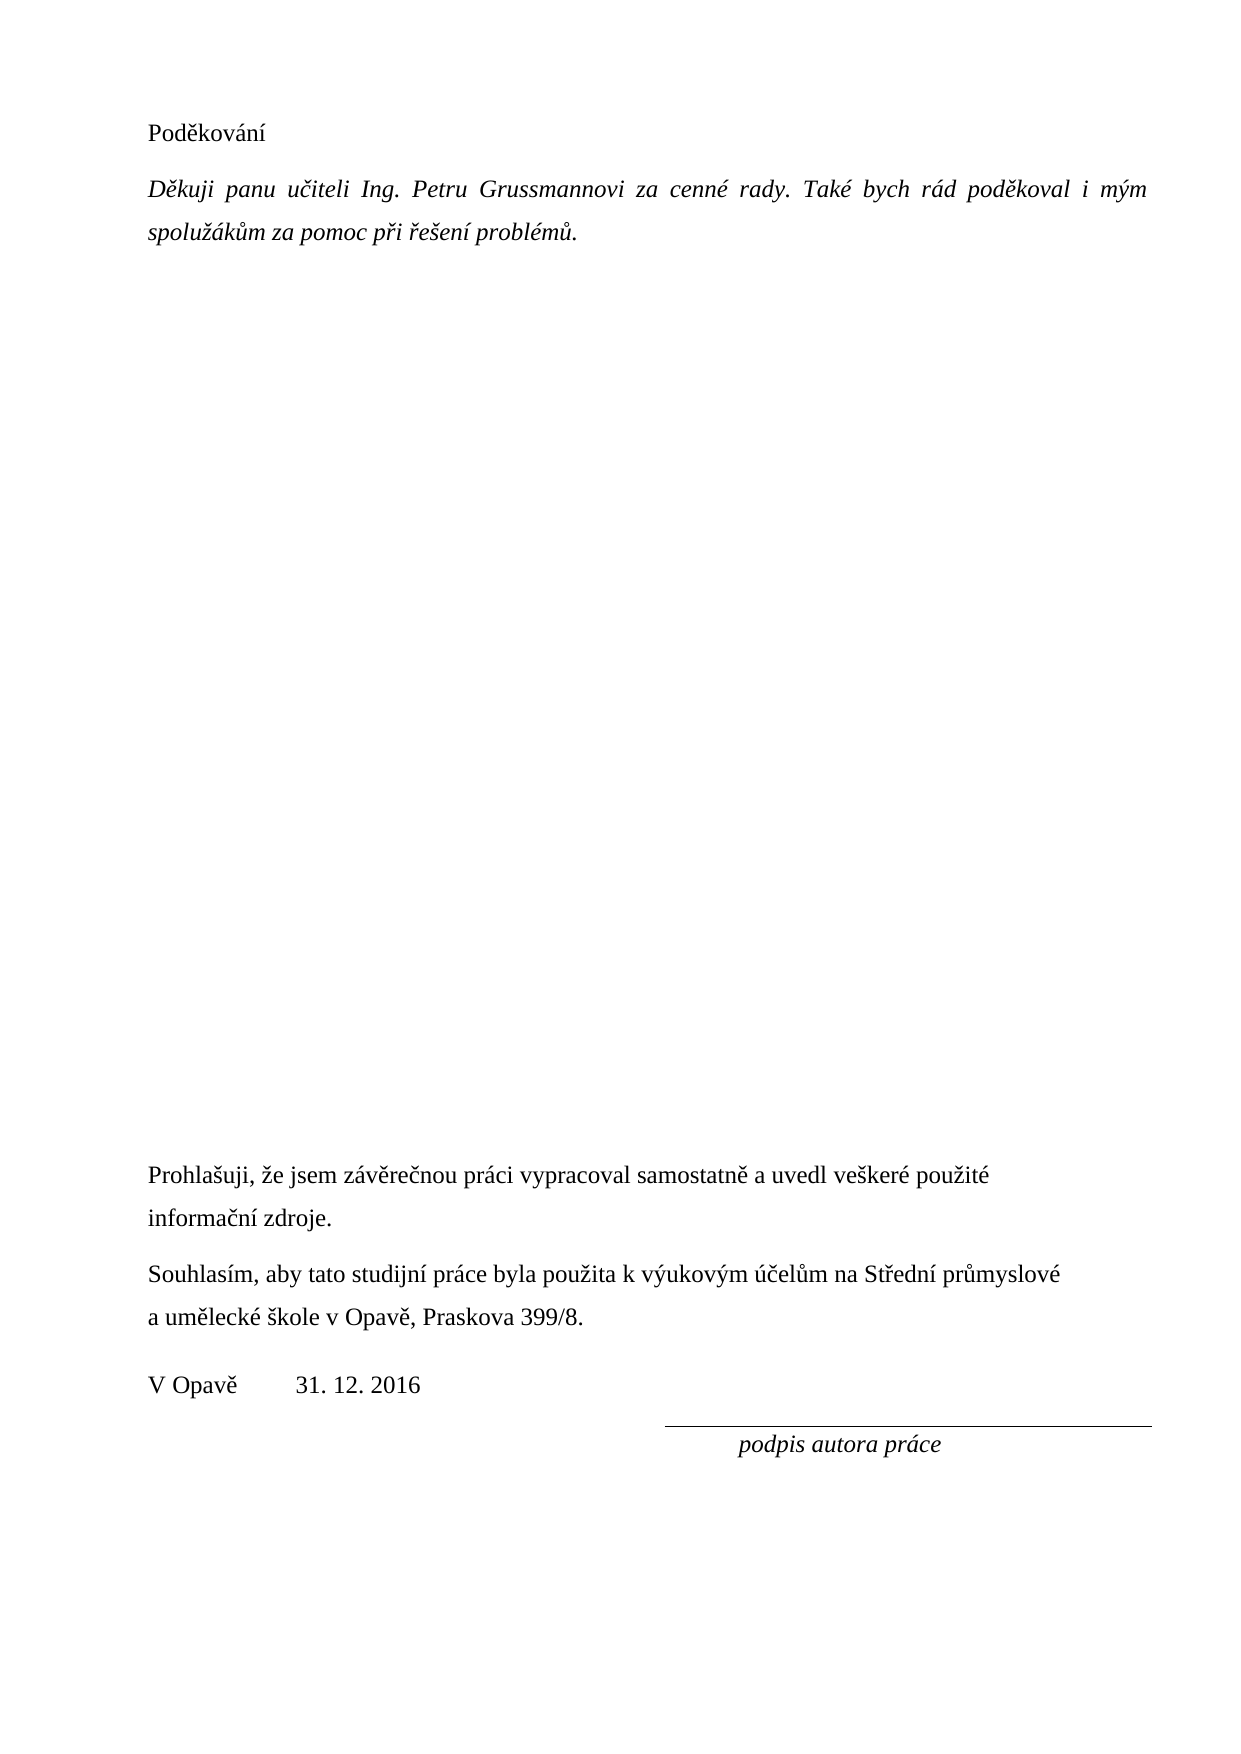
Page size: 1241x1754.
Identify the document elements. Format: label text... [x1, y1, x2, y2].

text Děkuji panu učiteli Ing. Petru Grussmannovi za cenné rady. Také bych rád poděkoval i mým spolužákům za pomoc při řešení problémů. [148, 174, 1152, 246]
text Prohlašuji, že jsem závěrečnou práci vypracoval samostatně a uvedl veškeré použité informační zdroje. [148, 1160, 1152, 1232]
text V Opavě 31. 12. 2016 [148, 1370, 1152, 1399]
subtitle Poděkování [148, 118, 1152, 147]
text podpis autora práce [665, 1427, 1152, 1457]
text Souhlasím, aby tato studijní práce byla použita k výukovým účelům na Střední průmyslové a umělecké škole v Opavě, Praskova 399/8. [148, 1259, 1152, 1331]
